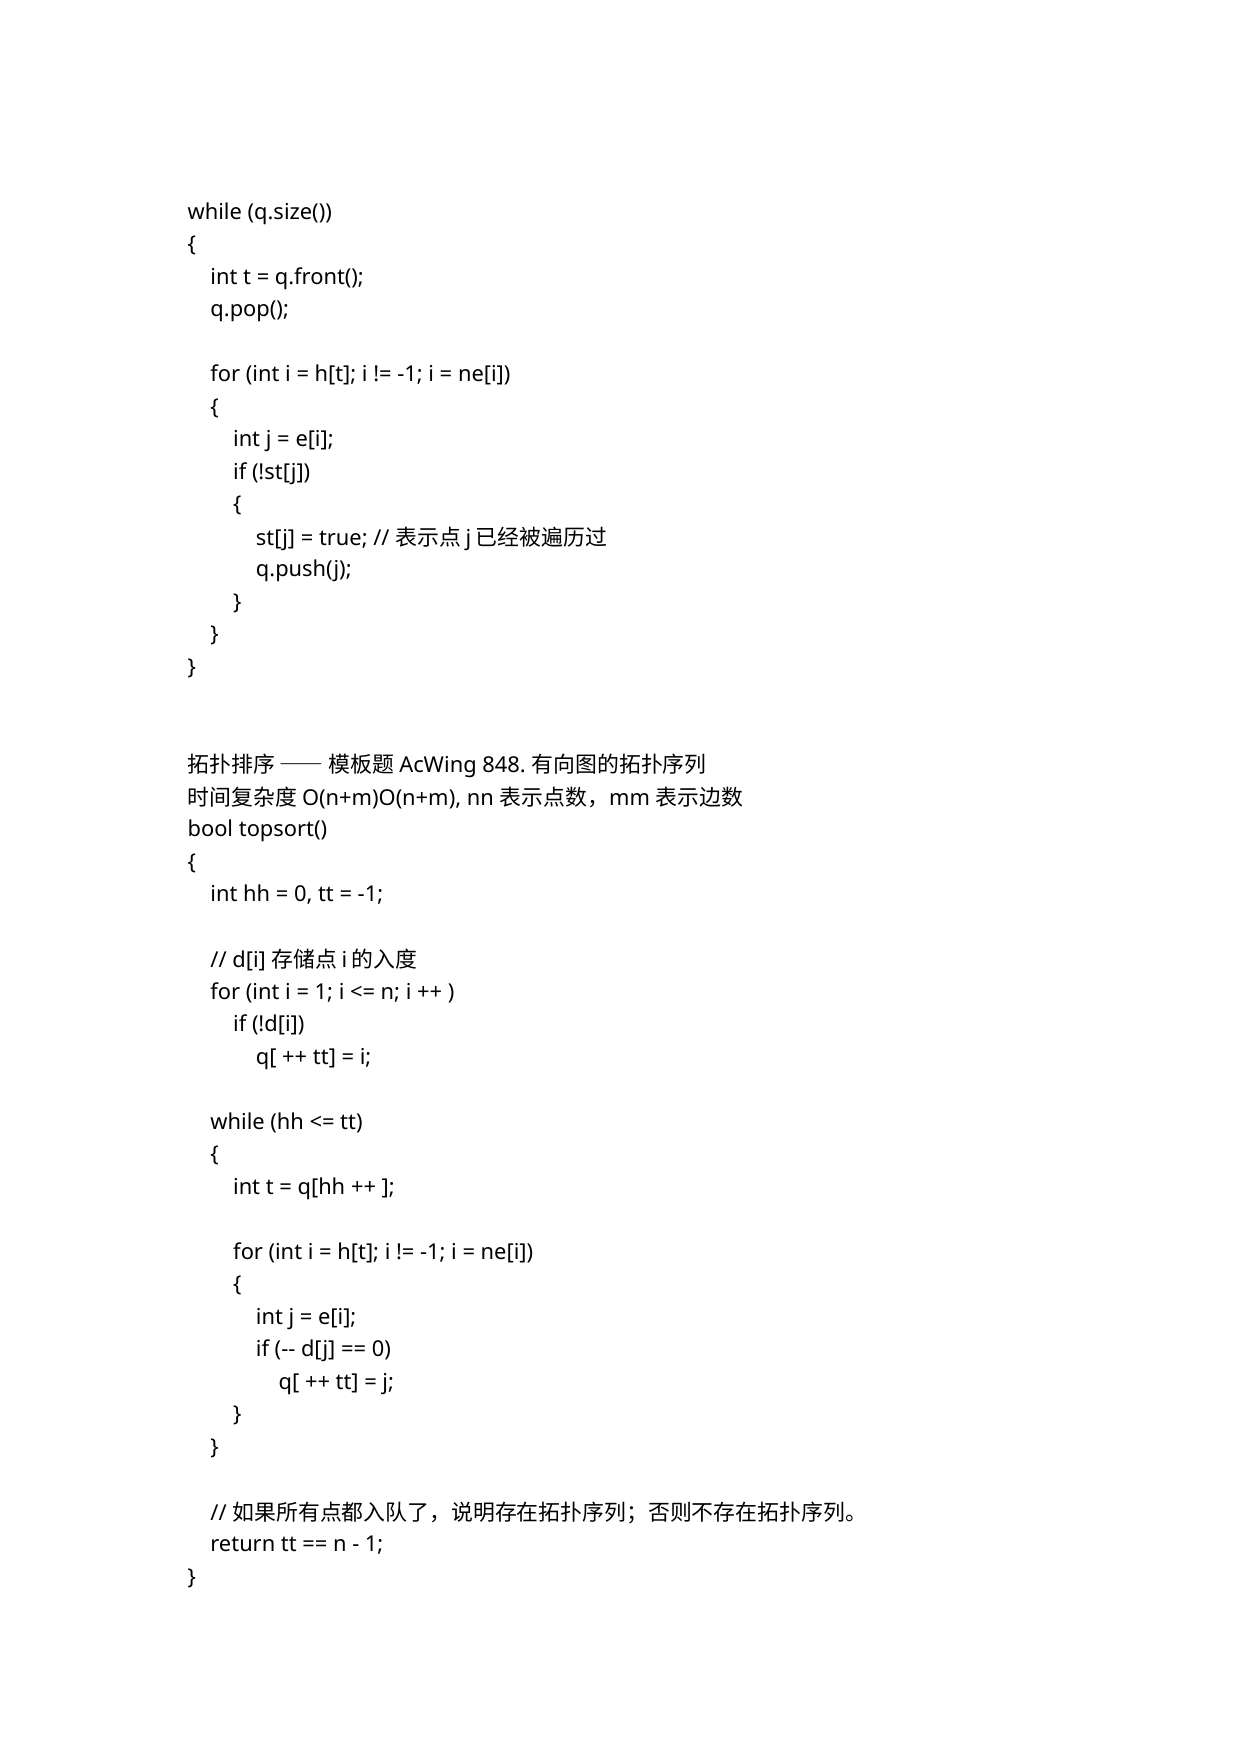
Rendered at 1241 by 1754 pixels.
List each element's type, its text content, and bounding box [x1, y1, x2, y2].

text while (q.size()) [187, 194, 1053, 227]
text q.push(j); [187, 552, 1053, 584]
text q[ ++ tt] = i; [187, 1039, 1053, 1072]
text int hh = 0, tt = -1; [187, 877, 1053, 909]
text q.pop(); [187, 292, 1053, 324]
text for (int i = h[t]; i != -1; i = ne[i]) [187, 1234, 1053, 1267]
text q[ ++ tt] = j; [187, 1364, 1053, 1397]
text 拓扑排序 —— 模板题 AcWing 848. 有向图的拓扑序列 [187, 747, 1053, 779]
text { [187, 1267, 1053, 1299]
text { [187, 844, 1053, 877]
text } [187, 1559, 1053, 1592]
text } [187, 1397, 1053, 1429]
text if (!d[i]) [187, 1007, 1053, 1039]
text if (-- d[j] == 0) [187, 1332, 1053, 1364]
text int j = e[i]; [187, 422, 1053, 454]
text { [187, 487, 1053, 519]
text } [187, 617, 1053, 649]
text if (!st[j]) [187, 454, 1053, 487]
text for (int i = h[t]; i != -1; i = ne[i]) [187, 357, 1053, 389]
text { [187, 227, 1053, 259]
text } [187, 584, 1053, 617]
text 时间复杂度 O(n+m)O(n+m), nn 表示点数，mm 表示边数 [187, 779, 1053, 812]
text // 如果所有点都入队了，说明存在拓扑序列；否则不存在拓扑序列。 [187, 1494, 1053, 1527]
text int t = q.front(); [187, 259, 1053, 292]
text int t = q[hh ++ ]; [187, 1169, 1053, 1202]
text { [187, 1137, 1053, 1169]
text int j = e[i]; [187, 1299, 1053, 1332]
text bool topsort() [187, 812, 1053, 844]
text } [187, 1429, 1053, 1462]
text // d[i] 存储点i的入度 [187, 942, 1053, 974]
text return tt == n - 1; [187, 1527, 1053, 1559]
text st[j] = true; // 表示点j已经被遍历过 [187, 519, 1053, 552]
text { [187, 389, 1053, 422]
text while (hh <= tt) [187, 1104, 1053, 1137]
text for (int i = 1; i <= n; i ++ ) [187, 974, 1053, 1007]
text } [187, 649, 1053, 682]
